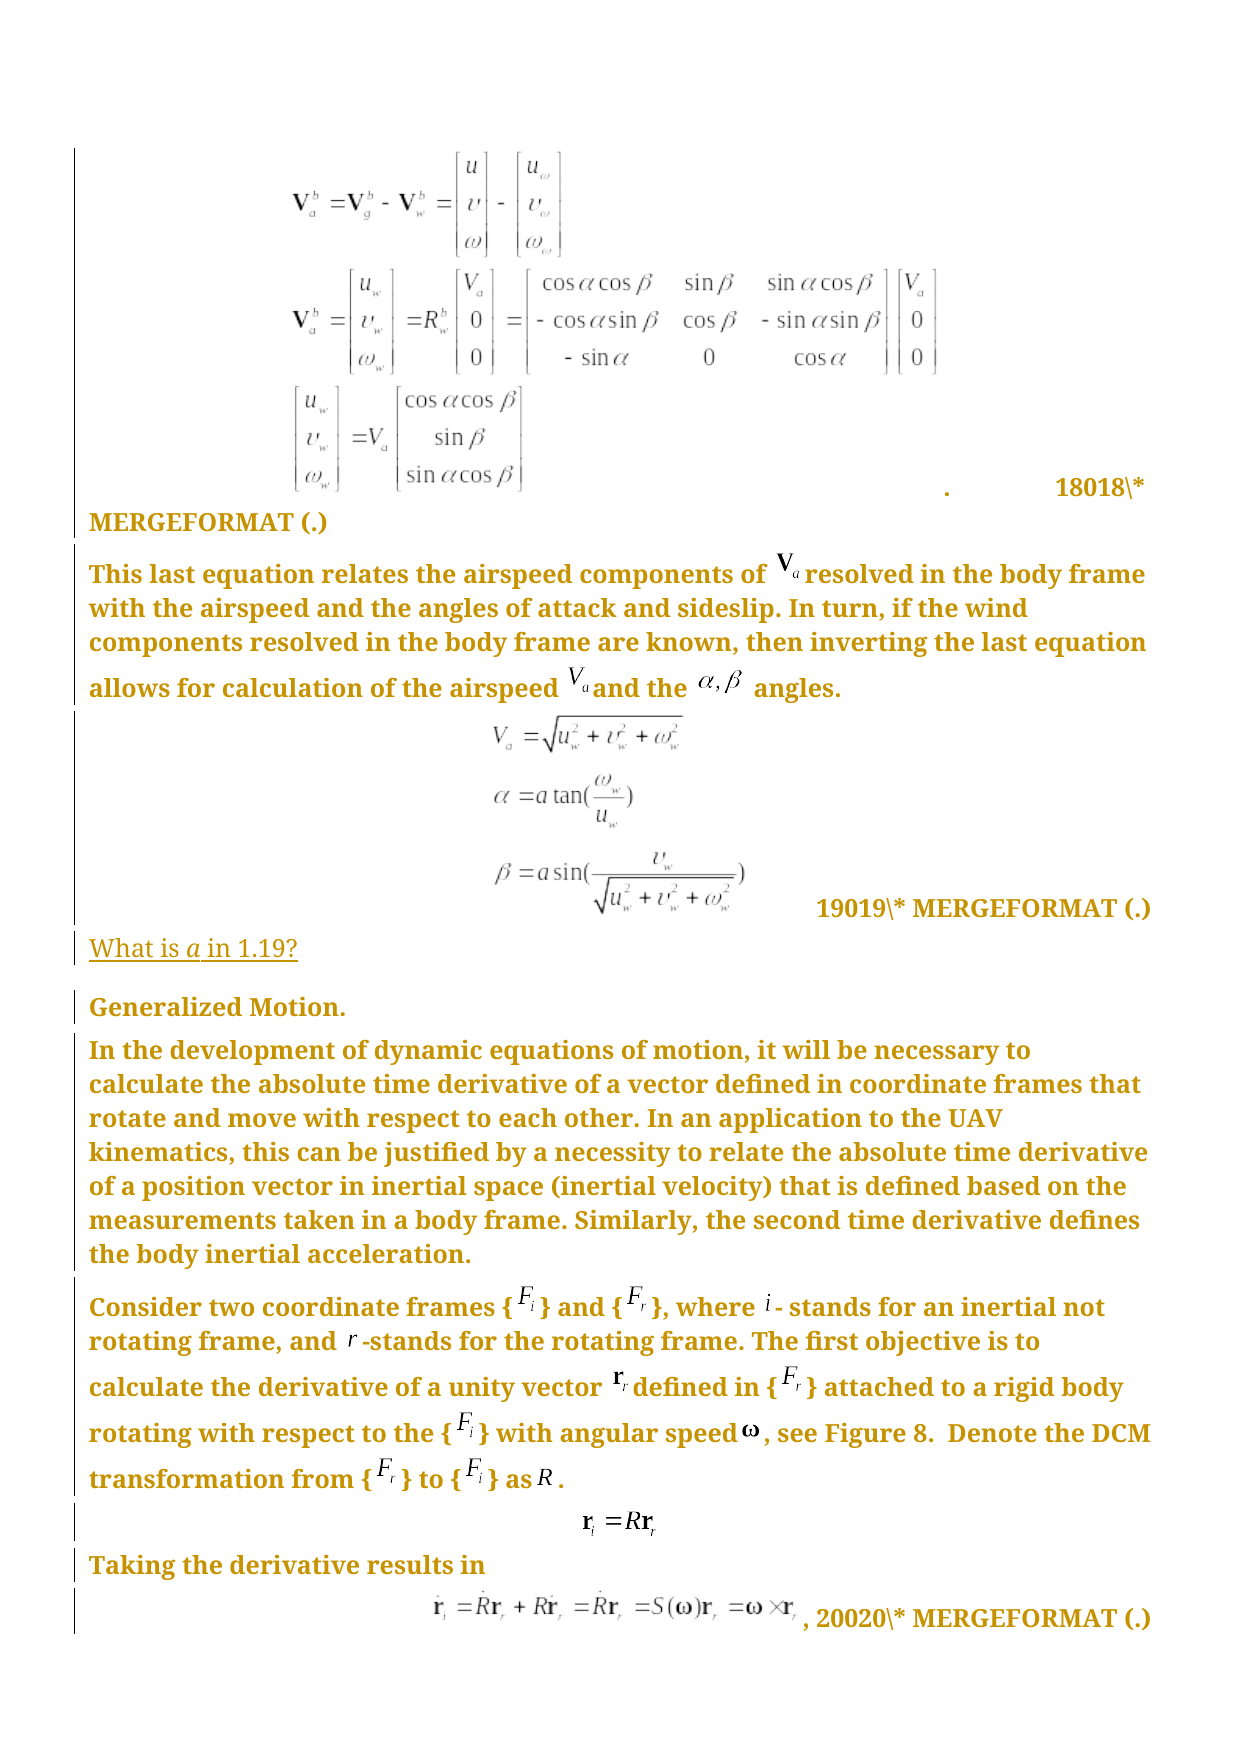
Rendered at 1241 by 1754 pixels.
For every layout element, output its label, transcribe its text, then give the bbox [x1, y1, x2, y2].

text Taking the derivative results in [89, 1548, 1152, 1582]
text Consider two coordinate frames {} and {}, where - stands for an inertial not rotating frame, and -stands for the rotating frame. The first objective is to calculate the derivative of a unity vector defined in {} attached to a rigid body rotating with respect to the {} with angular speed, see Figure 8. Denote the DCM transformation from {} to {} as. [89, 1277, 1152, 1496]
subtitle Generalized Motion. [89, 990, 1152, 1024]
text In the development of dynamic equations of motion, it will be necessary to calculate the absolute time derivative of a vector defined in coordinate frames that rotate and move with respect to each other. In an application to the UAV kinematics, this can be justified by a necessity to relate the absolute time derivative of a position vector in inertial space (inertial velocity) that is defined based on the measurements taken in a body frame. Similarly, the second time derivative defines the body inertial acceleration. [89, 1032, 1152, 1271]
text This last equation relates the airspeed components of resolved in the body frame with the airspeed and the angles of attack and sideslip. In turn, if the wind components resolved in the body frame are known, then inverting the last equation allows for calculation of the airspeed and the angles. [89, 544, 1152, 705]
text , [89, 1588, 1152, 1634]
text . [89, 148, 1152, 538]
